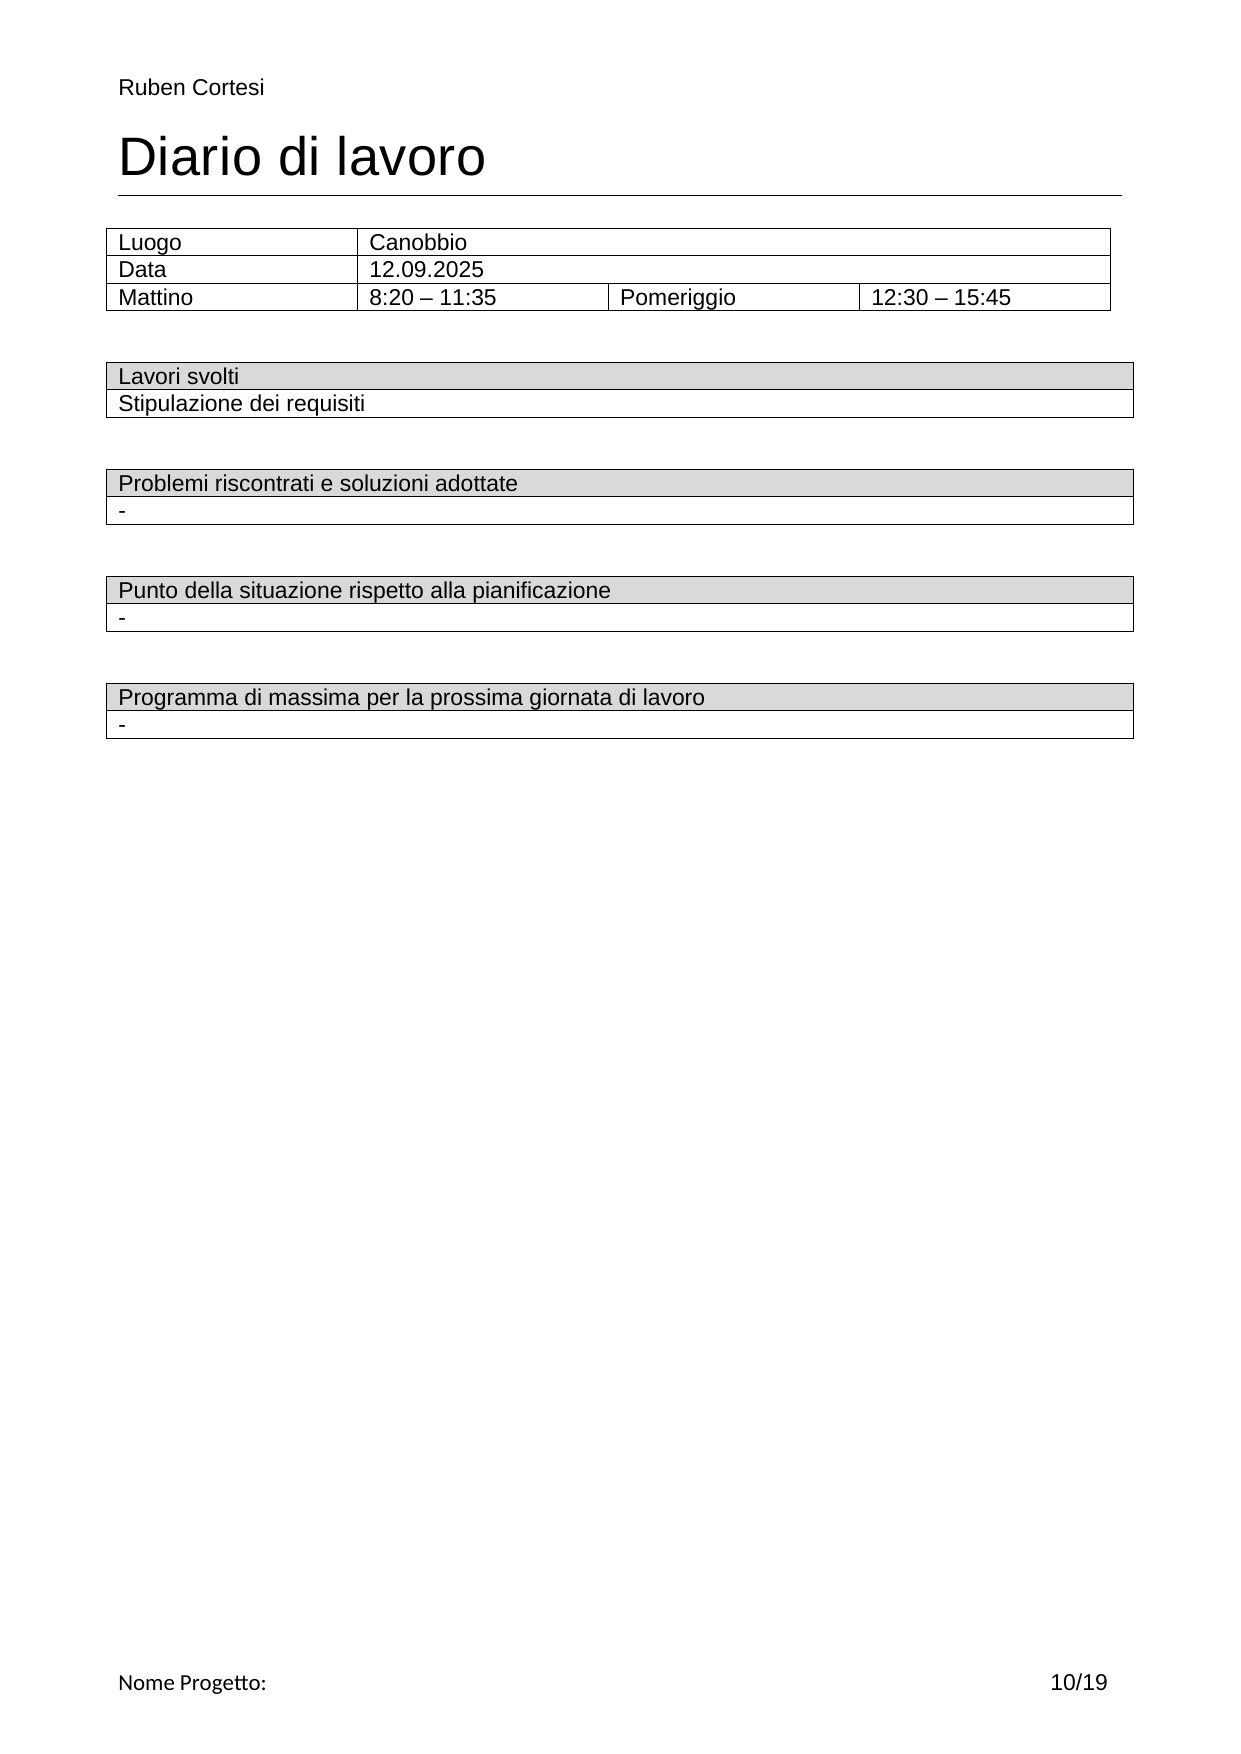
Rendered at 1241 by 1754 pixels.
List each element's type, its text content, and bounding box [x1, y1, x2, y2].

table_cell - [107, 604, 1133, 631]
table_cell Pomeriggio [609, 284, 859, 310]
table_header Problemi riscontrati e soluzioni adottate [107, 470, 1133, 496]
table_header Luogo [107, 229, 357, 255]
table_header Canobbio [358, 229, 1110, 255]
table_cell 12.09.2025 [358, 256, 1110, 282]
table_cell Data [107, 256, 357, 282]
title Diario di lavoro [118, 125, 1122, 195]
table_cell 8:20 – 11:35 [358, 284, 608, 310]
table_cell 12:30 – 15:45 [860, 284, 1110, 310]
table_header Programma di massima per la prossima giornata di lavoro [107, 684, 1133, 710]
table_header Lavori svolti [107, 363, 1133, 389]
table_cell Mattino [107, 284, 357, 310]
table_header Punto della situazione rispetto alla pianificazione [107, 577, 1133, 603]
table_cell Stipulazione dei requisiti [107, 390, 1133, 417]
table_cell - [107, 711, 1133, 737]
table_cell - [107, 497, 1133, 524]
